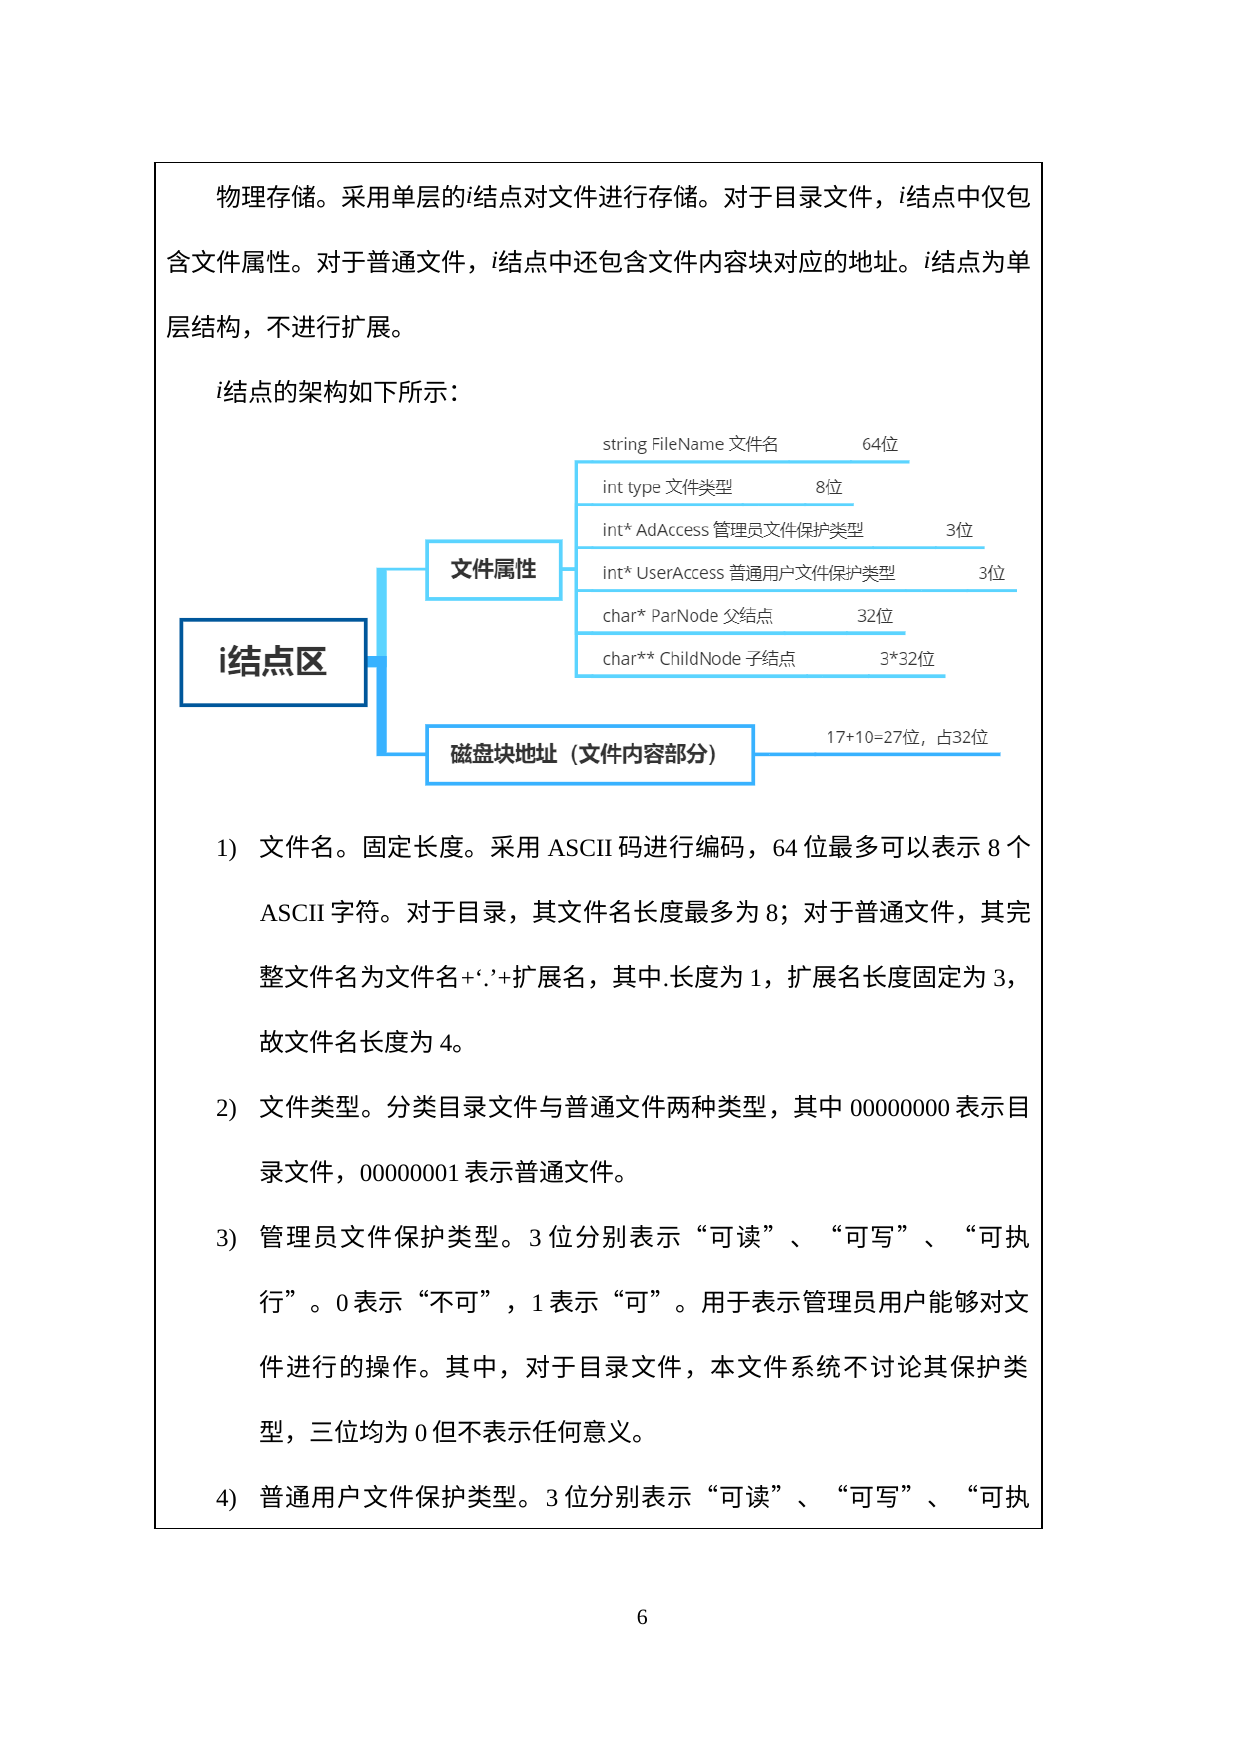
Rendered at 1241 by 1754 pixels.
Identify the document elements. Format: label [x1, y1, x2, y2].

picture [165, 423, 1024, 798]
table_cell [156, 163, 1041, 1528]
